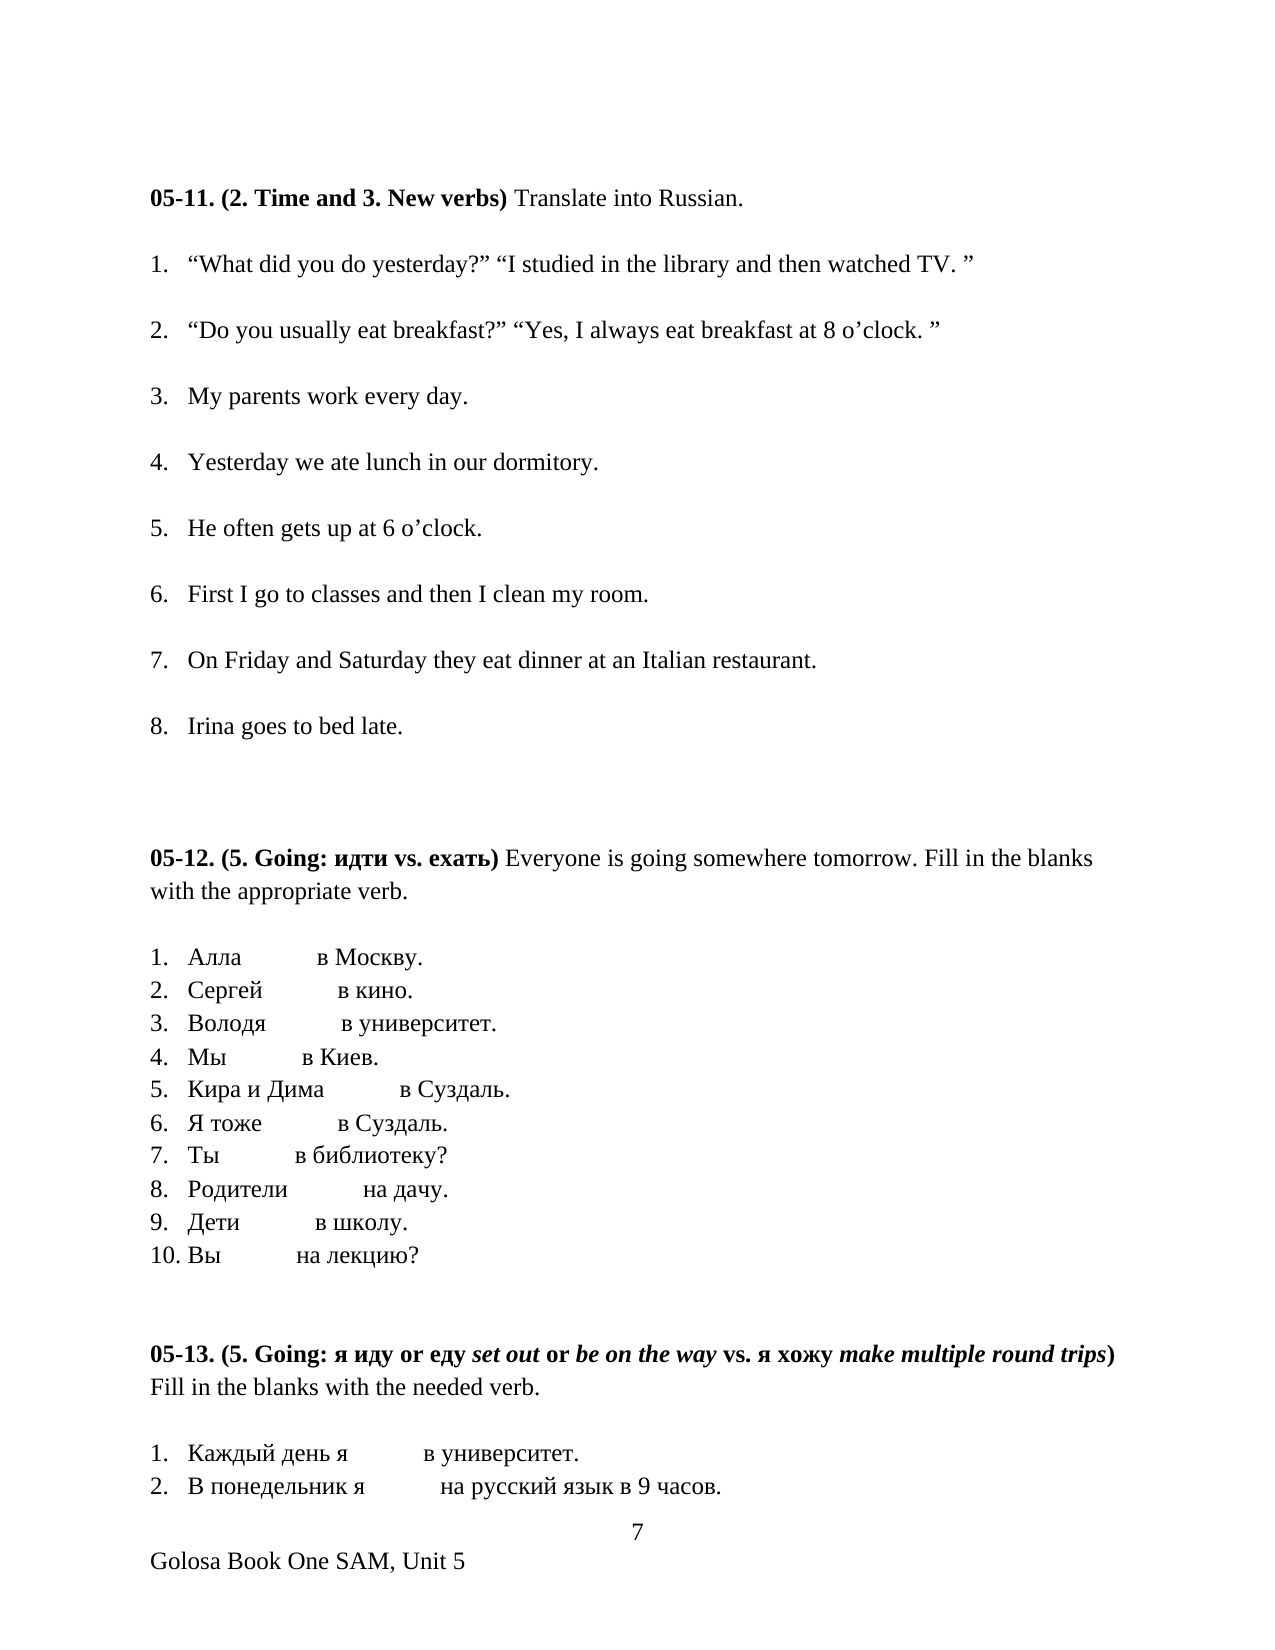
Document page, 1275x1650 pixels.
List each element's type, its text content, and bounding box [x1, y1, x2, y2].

text 3. Володя в университет. [150, 1008, 1125, 1037]
text 05-13. (5. Going: я иду or еду set out or be on the way vs. я хожу make multiple round trips) Fill in the blanks with the needed verb. [150, 1339, 1125, 1401]
text 4. Yesterday we ate lunch in our dormitory. [150, 447, 1125, 509]
text 9. Дети в школу. [150, 1207, 1125, 1235]
text 4. Мы в Киев. [150, 1042, 1125, 1070]
text 7. Ты в библиотеку? [150, 1141, 1125, 1169]
text 8. Irina goes to bed late. [150, 711, 1125, 773]
text 2. Сергей в кино. [150, 976, 1125, 1004]
text 3. My parents work every day. [150, 381, 1125, 443]
text 5. He often gets up at 6 o’clock. [150, 513, 1125, 575]
text 2. “Do you usually eat breakfast?” “Yes, I always eat breakfast at 8 o’clock. ” [150, 315, 1125, 377]
text 2. В понедельник я на русский язык в 9 часов. [150, 1471, 1125, 1499]
text 1. Алла в Москву. [150, 942, 1125, 971]
text 7. On Friday and Saturday they eat dinner at an Italian restaurant. [150, 645, 1125, 707]
text 10. Вы на лекцию? [150, 1240, 1125, 1268]
text 5. Кира и Дима в Суздаль. [150, 1074, 1125, 1103]
text 8. Родители на дачу. [150, 1174, 1125, 1202]
text 1. “What did you do yesterday?” “I studied in the library and then watched TV. ” [150, 249, 1125, 311]
text 05-12. (5. Going: идти vs. ехать) Everyone is going somewhere tomorrow. Fill in the blanks with the appropriate verb. [150, 843, 1125, 905]
text 05-11. (2. Time and 3. New verbs) Translate into Russian. [150, 183, 1125, 212]
text 1. Каждый день я в университет. [150, 1438, 1125, 1467]
text 6. First I go to classes and then I clean my room. [150, 579, 1125, 641]
text 6. Я тоже в Суздаль. [150, 1108, 1125, 1136]
